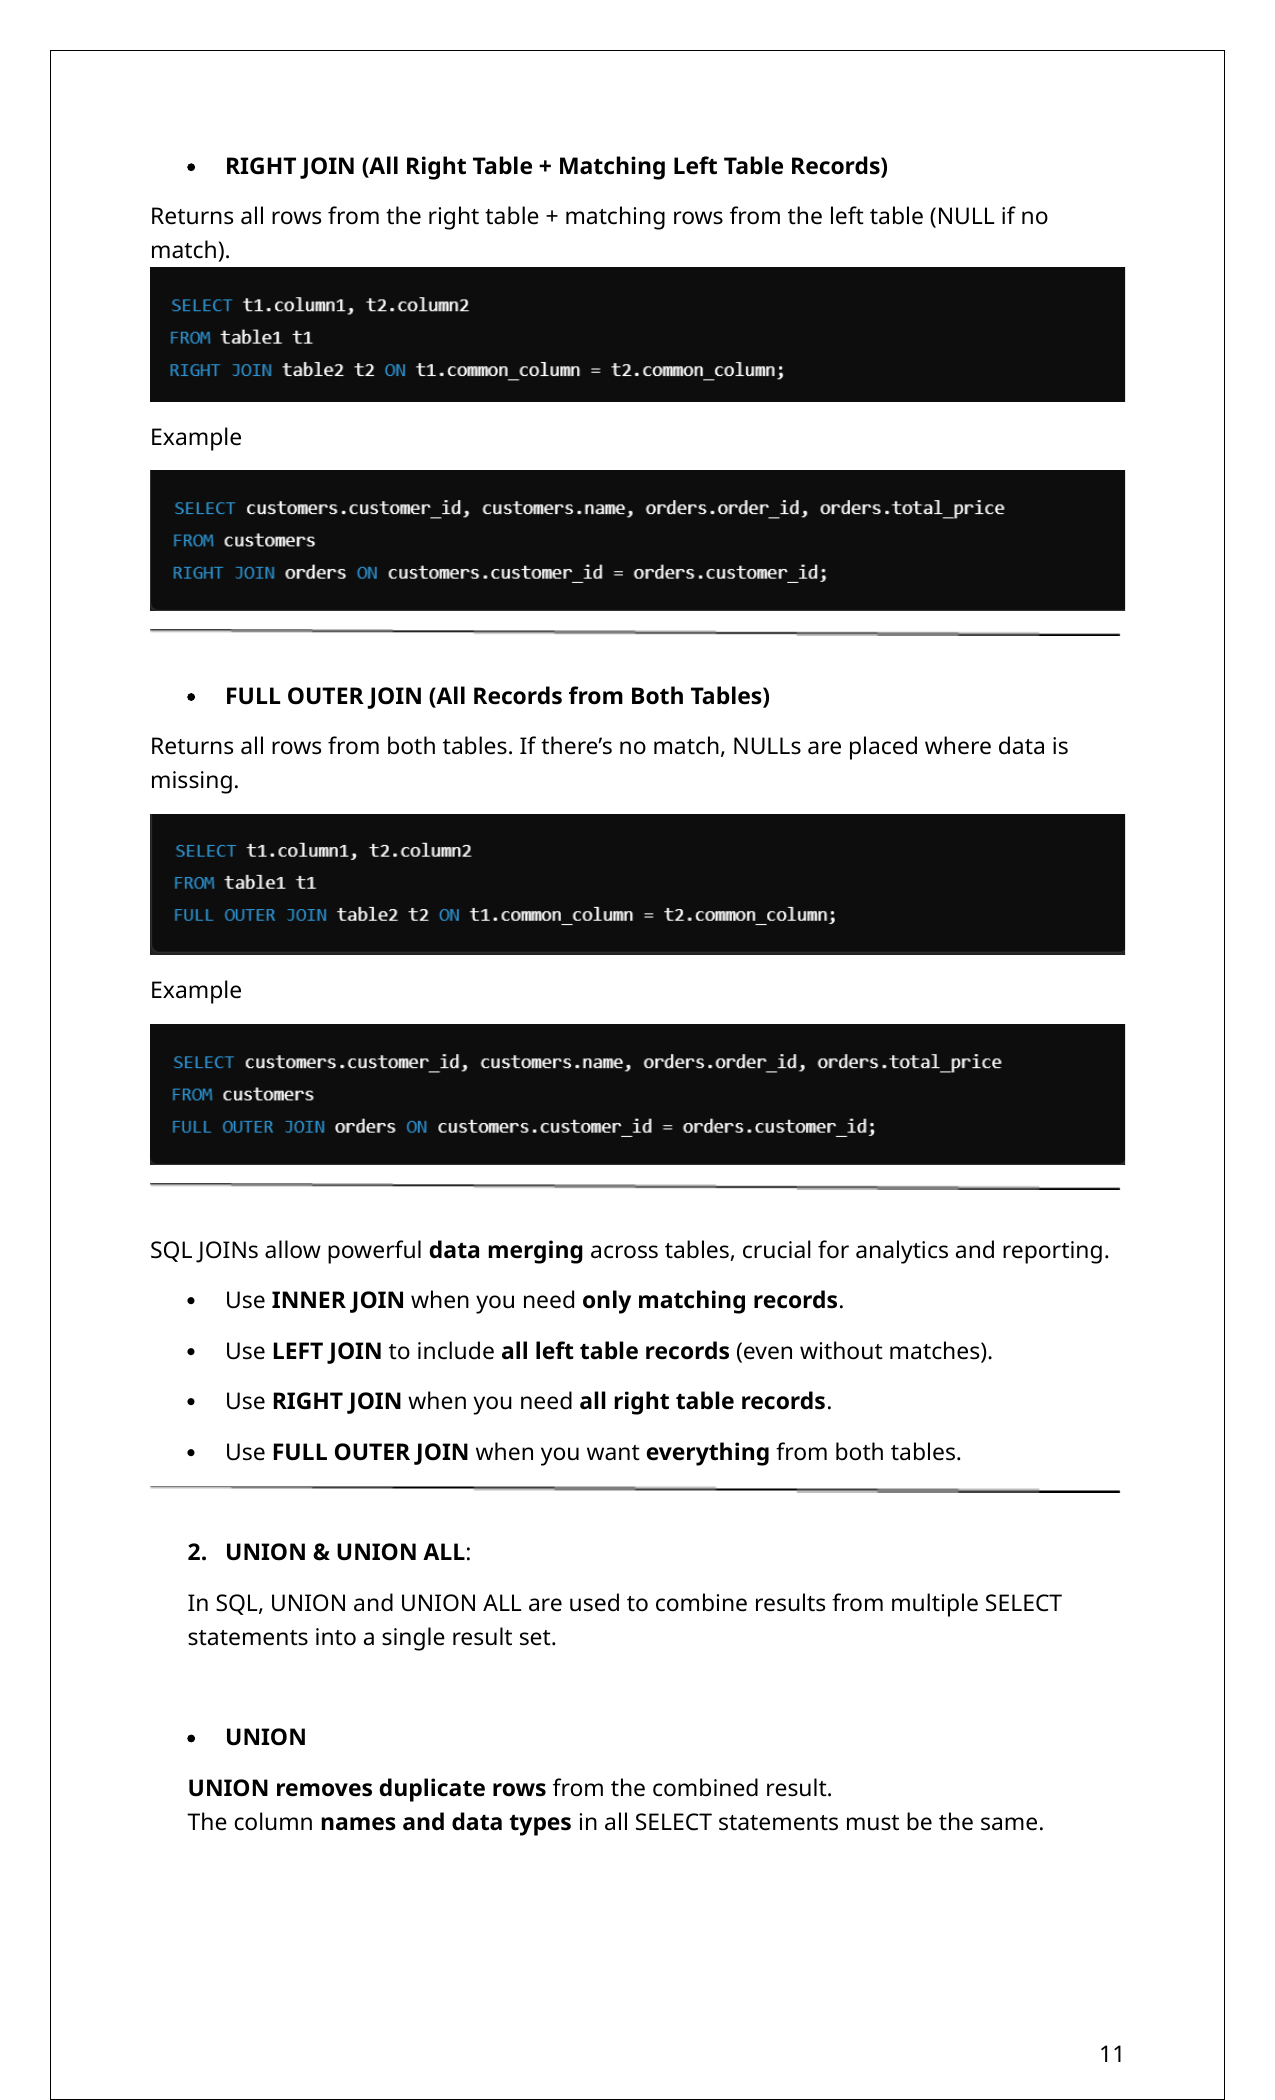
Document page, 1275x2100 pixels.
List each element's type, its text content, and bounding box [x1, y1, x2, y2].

picture [150, 267, 1125, 402]
text SQL JOINs allow powerful data merging across tables, crucial for analytics and reporting. [150, 1234, 1125, 1265]
list UNION [187, 1721, 1125, 1753]
list FULL OUTER JOIN (All Records from Both Tables) [187, 680, 1125, 711]
list Use RIGHT JOIN when you need all right table records. [187, 1385, 1125, 1416]
picture [150, 814, 1125, 955]
text Returns all rows from both tables. If there’s no match, NULLs are placed where data is missing. [150, 730, 1125, 795]
list Use INNER JOIN when you need only matching records. [187, 1284, 1125, 1316]
picture [150, 470, 1125, 611]
text Returns all rows from the right table + matching rows from the left table (NULL if no match). [150, 200, 1125, 267]
picture [150, 629, 1121, 636]
picture [150, 1183, 1121, 1190]
picture [150, 1486, 1121, 1493]
list UNION & UNION ALL: [187, 1536, 1125, 1568]
list Use FULL OUTER JOIN when you want everything from both tables. [187, 1436, 1125, 1467]
text UNION removes duplicate rows from the combined result. The column names and data types in all SELECT statements must be the same. [187, 1772, 1125, 1837]
text In SQL, UNION and UNION ALL are used to combine results from multiple SELECT statements into a single result set. [187, 1587, 1125, 1652]
list RIGHT JOIN (All Right Table + Matching Left Table Records) [187, 150, 1125, 181]
list Use LEFT JOIN to include all left table records (even without matches). [187, 1335, 1125, 1366]
text Example [150, 420, 1125, 452]
text Example [150, 974, 1125, 1005]
picture [150, 1024, 1125, 1165]
